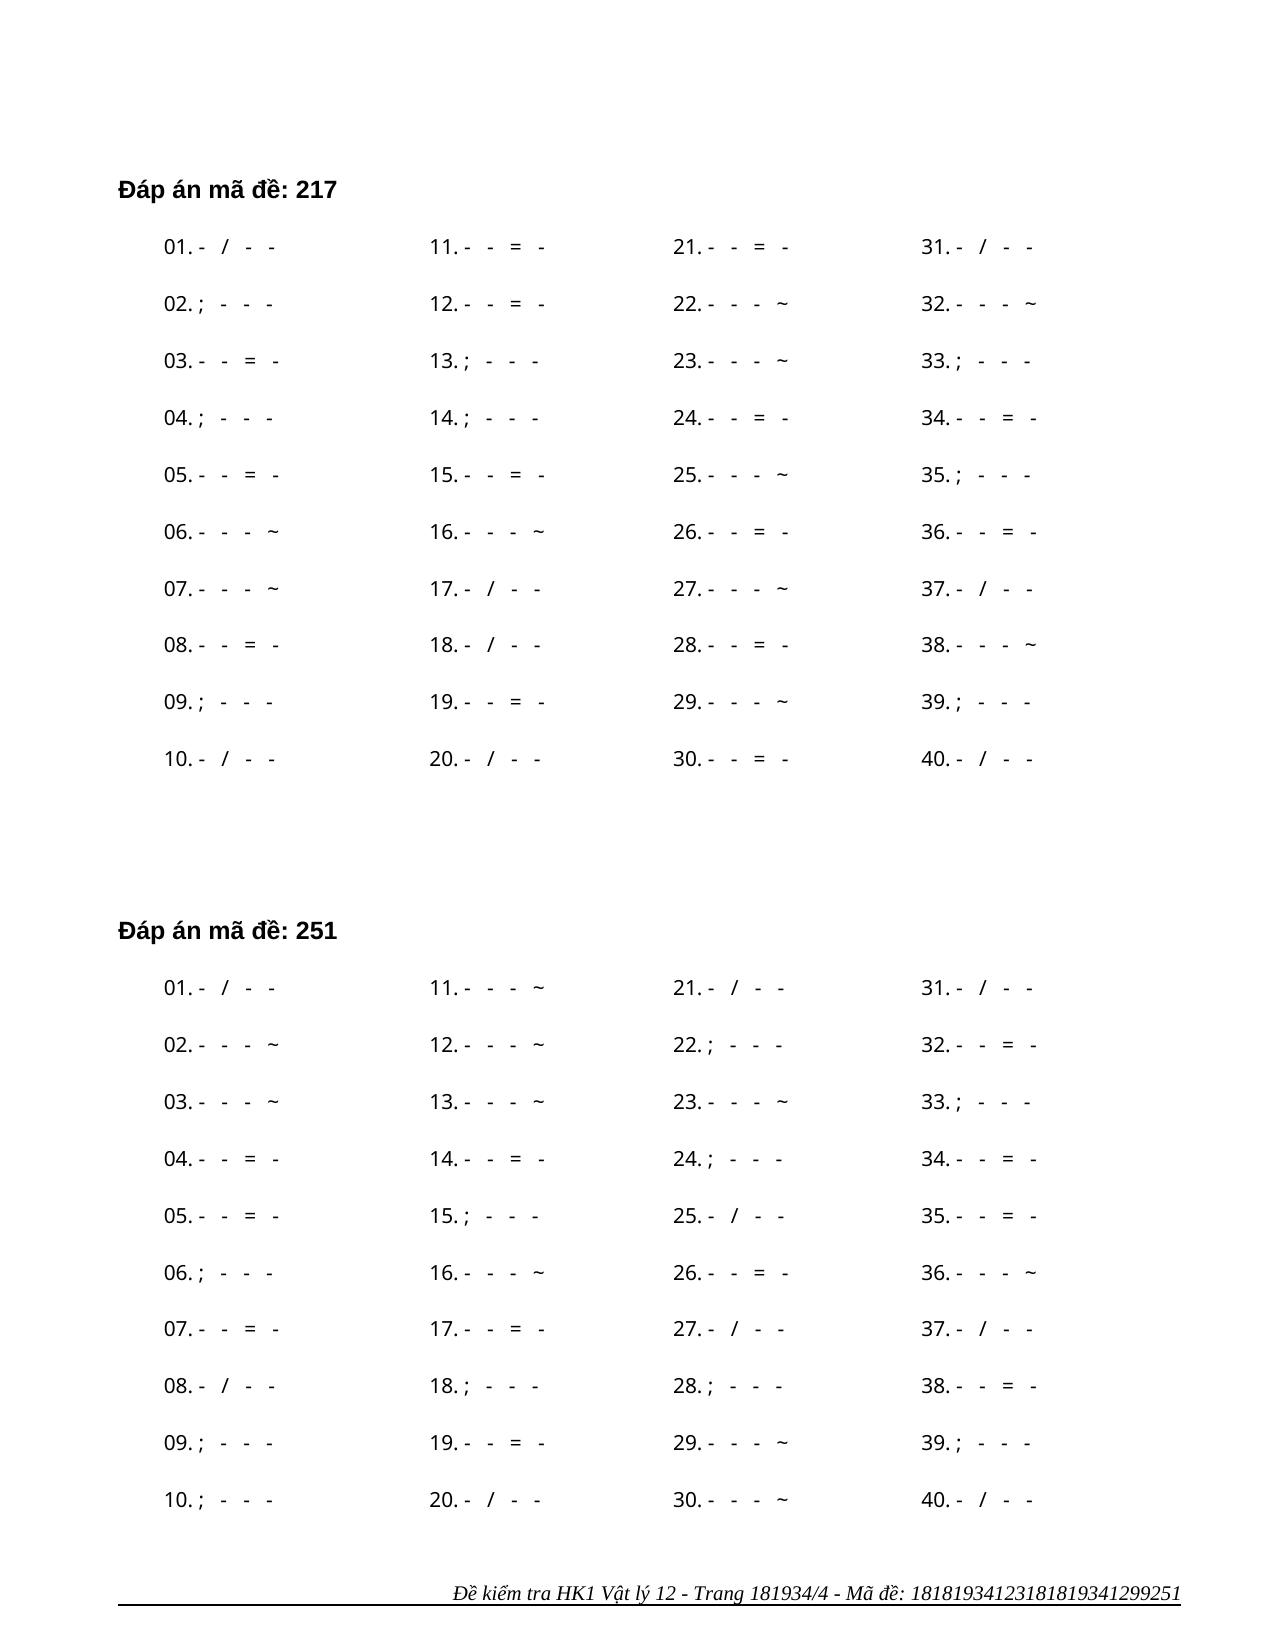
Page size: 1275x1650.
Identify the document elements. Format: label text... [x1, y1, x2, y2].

text 02. - - - ~ 12. - - - ~ 22. ; - - - 32. - - = - [118, 1030, 1181, 1059]
text 08. - / - - 18. ; - - - 28. ; - - - 38. - - = - [118, 1371, 1181, 1400]
text 10. ; - - - 20. - / - - 30. - - - ~ 40. - / - - [118, 1485, 1181, 1514]
text 05. - - = - 15. ; - - - 25. - / - - 35. - - = - [118, 1201, 1181, 1229]
text 02. ; - - - 12. - - = - 22. - - - ~ 32. - - - ~ [118, 289, 1181, 318]
text 05. - - = - 15. - - = - 25. - - - ~ 35. ; - - - [118, 460, 1181, 488]
text Đáp án mã đề: 251 [118, 916, 1181, 944]
text 07. - - = - 17. - - = - 27. - / - - 37. - / - - [118, 1314, 1181, 1343]
text 03. - - = - 13. ; - - - 23. - - - ~ 33. ; - - - [118, 346, 1181, 375]
text 08. - - = - 18. - / - - 28. - - = - 38. - - - ~ [118, 631, 1181, 659]
text 03. - - - ~ 13. - - - ~ 23. - - - ~ 33. ; - - - [118, 1087, 1181, 1116]
text 09. ; - - - 19. - - = - 29. - - - ~ 39. ; - - - [118, 1428, 1181, 1457]
text 01. - / - - 11. - - - ~ 21. - / - - 31. - / - - [118, 973, 1181, 1002]
text 09. ; - - - 19. - - = - 29. - - - ~ 39. ; - - - [118, 687, 1181, 716]
text 01. - / - - 11. - - = - 21. - - = - 31. - / - - [118, 232, 1181, 261]
text 06. ; - - - 16. - - - ~ 26. - - = - 36. - - - ~ [118, 1258, 1181, 1286]
text 04. - - = - 14. - - = - 24. ; - - - 34. - - = - [118, 1144, 1181, 1172]
text 10. - / - - 20. - / - - 30. - - = - 40. - / - - [118, 744, 1181, 773]
text Đáp án mã đề: 217 [118, 175, 1181, 204]
text 04. ; - - - 14. ; - - - 24. - - = - 34. - - = - [118, 403, 1181, 432]
text 07. - - - ~ 17. - / - - 27. - - - ~ 37. - / - - [118, 574, 1181, 602]
text 06. - - - ~ 16. - - - ~ 26. - - = - 36. - - = - [118, 517, 1181, 545]
